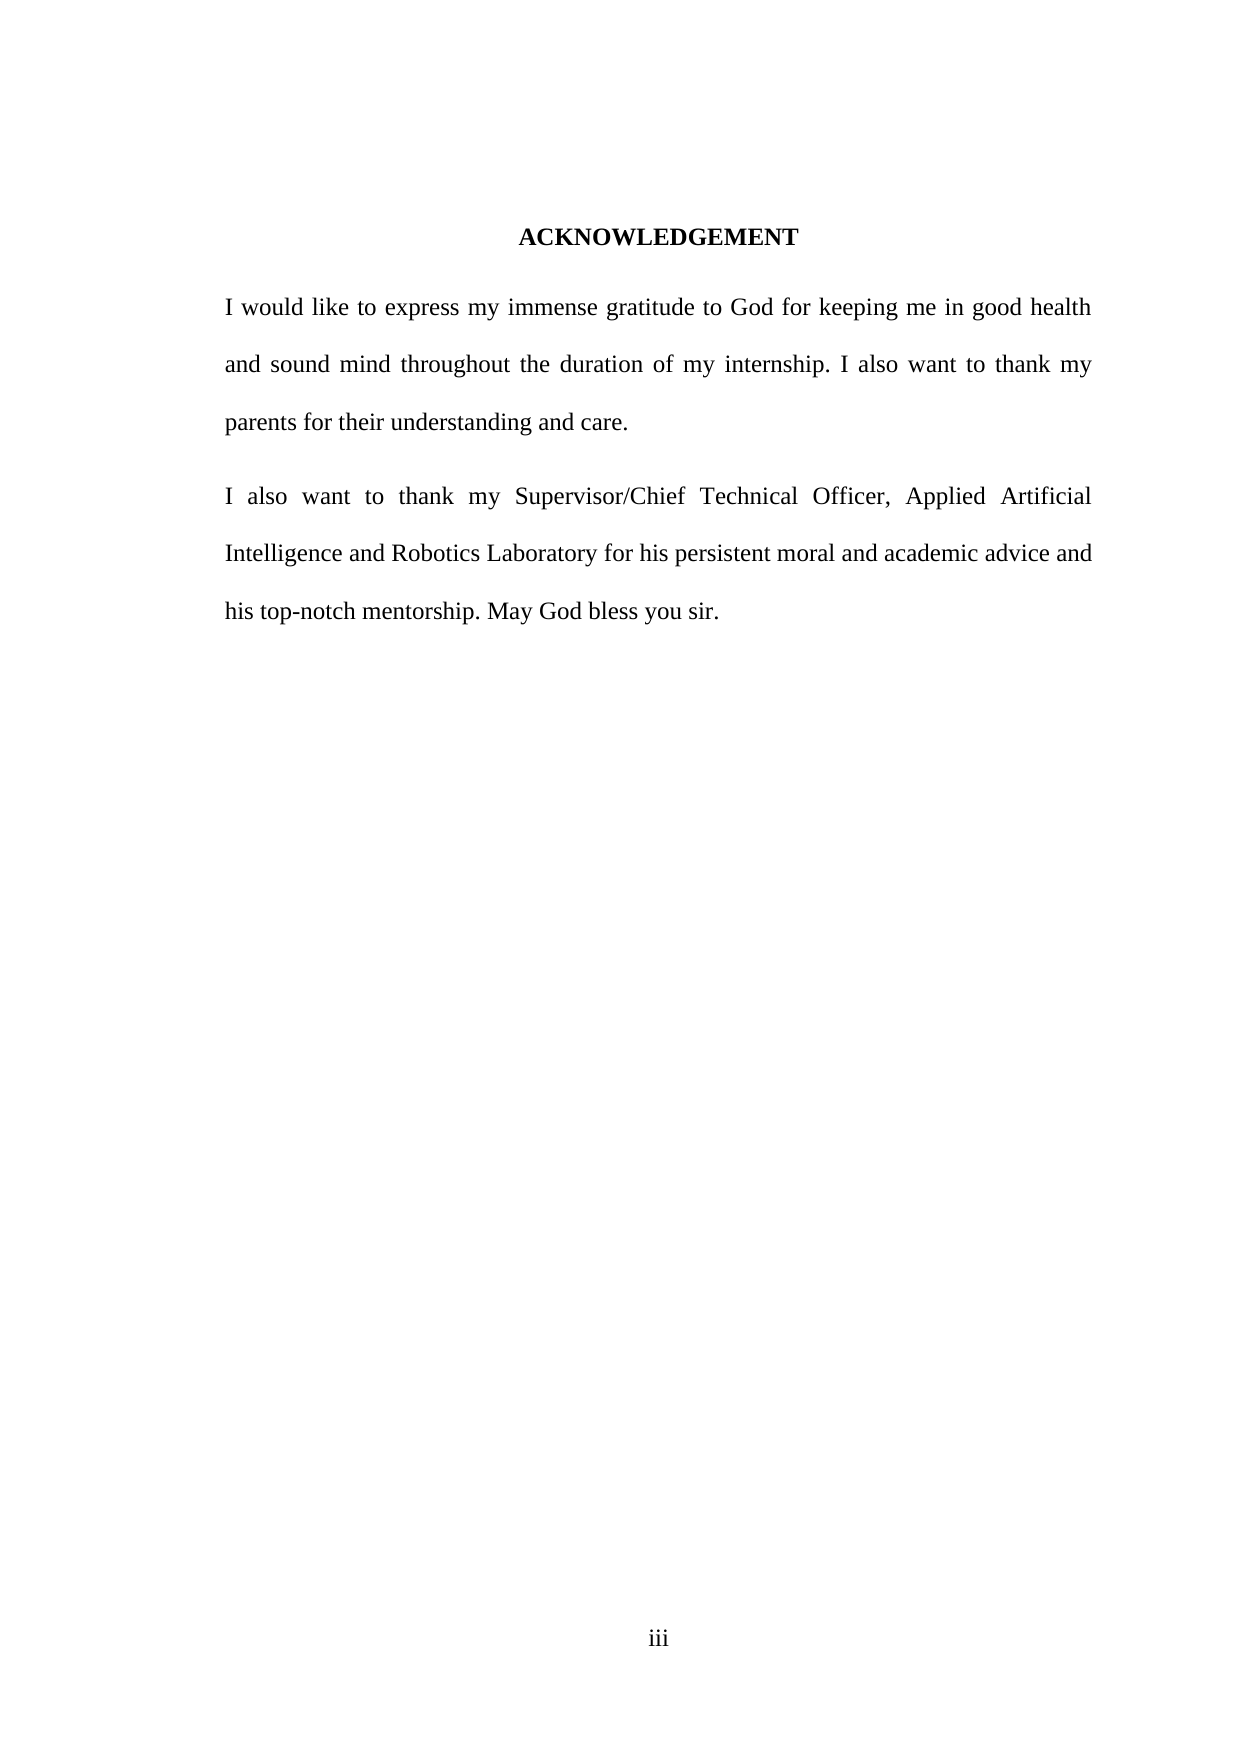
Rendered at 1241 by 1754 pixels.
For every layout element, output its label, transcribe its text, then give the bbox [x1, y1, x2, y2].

text I would like to express my immense gratitude to God for keeping me in good health and sound mind throughout the duration of my internship. I also want to thank my parents for their understanding and care. [224, 292, 1092, 436]
text I also want to thank my Supervisor/Chief Technical Officer, Applied Artificial Intelligence and Robotics Laboratory for his persistent moral and academic advice and his top-notch mentorship. May God bless you sir. [224, 481, 1092, 625]
subtitle ACKNOWLEDGEMENT [224, 222, 1092, 251]
